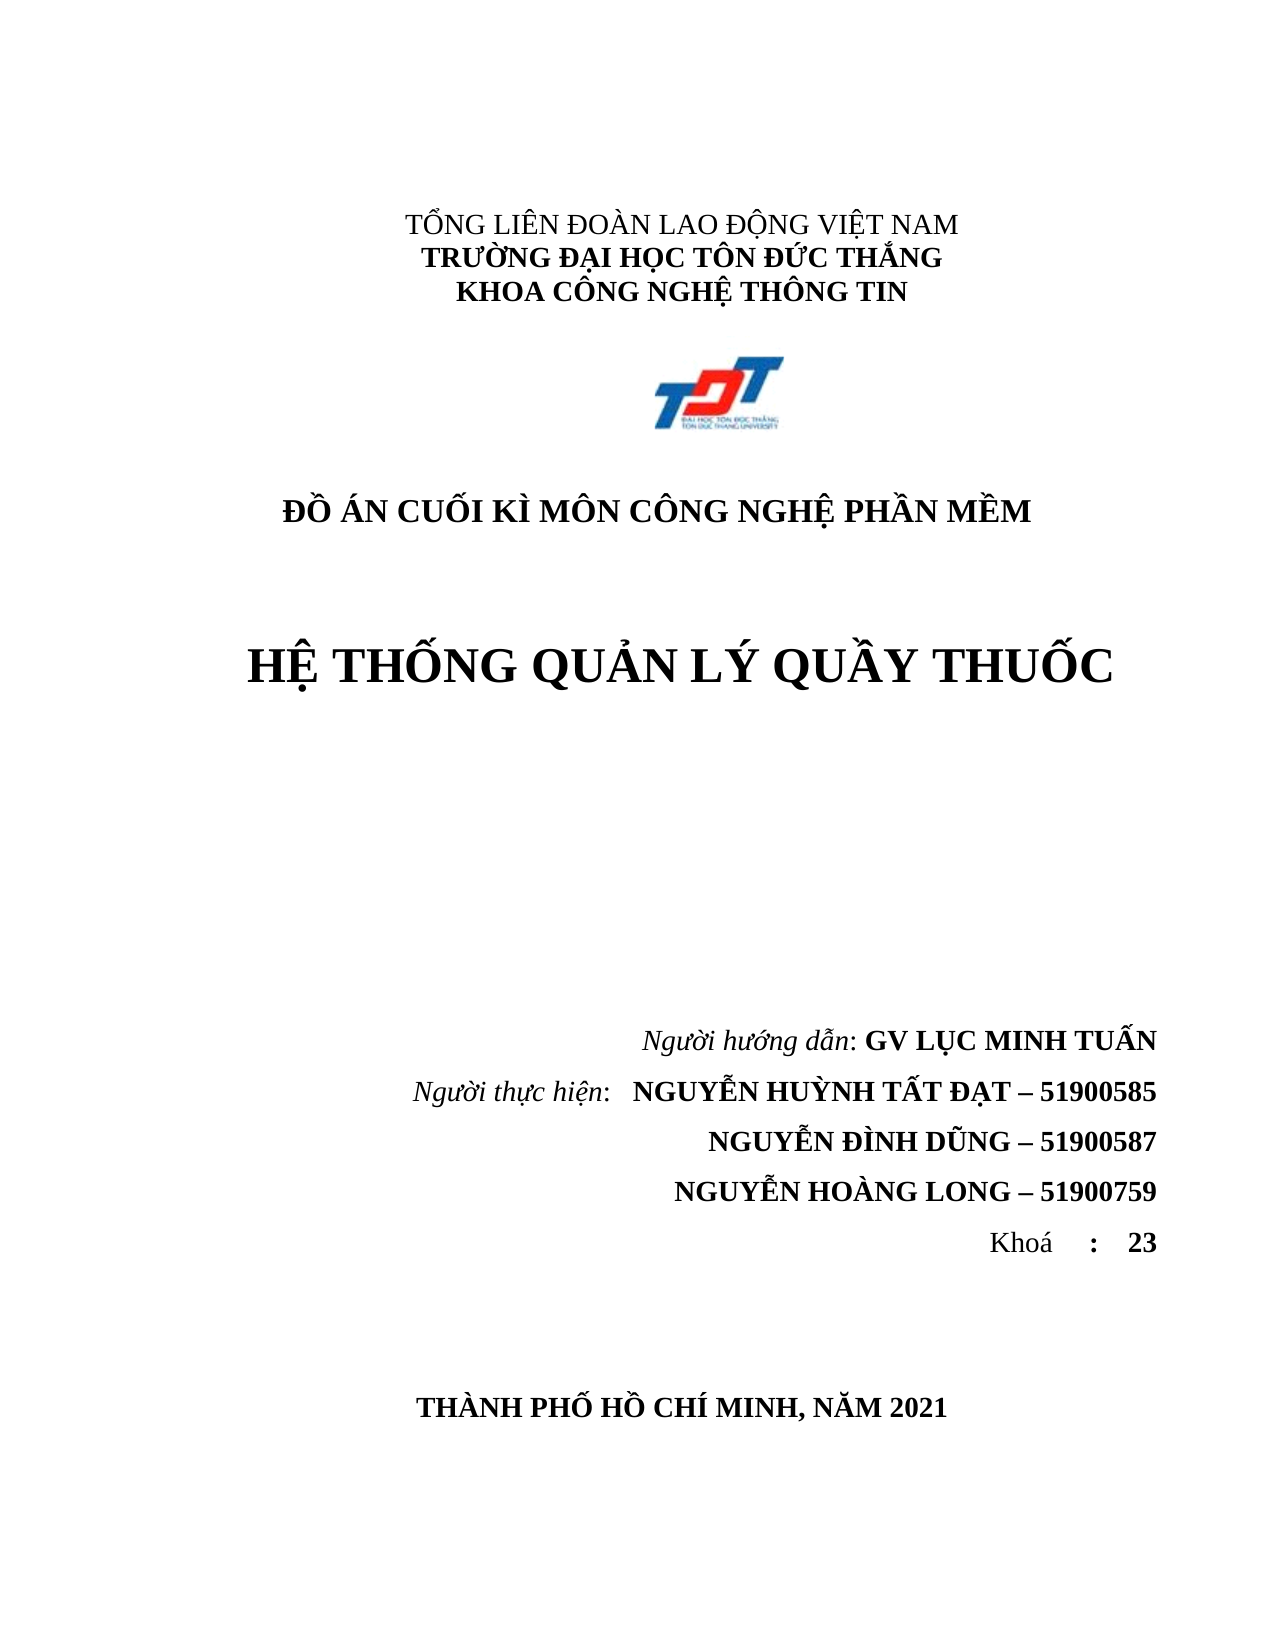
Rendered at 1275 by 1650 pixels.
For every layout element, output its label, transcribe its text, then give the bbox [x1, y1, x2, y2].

text KHOA CÔNG NGHỆ THÔNG TIN [207, 274, 1157, 307]
text THÀNH PHỐ HỒ CHÍ MINH, NĂM 2021 [207, 1390, 1157, 1423]
picture [654, 336, 785, 458]
text Người thực hiện: NGUYỄN HUỲNH TẤT ĐẠT – 51900585 [207, 1074, 1157, 1107]
text Khoá : 23 [207, 1225, 1157, 1258]
text ĐỒ ÁN CUỐI KÌ MÔN CÔNG NGHỆ PHẦN MỀM [207, 492, 1157, 530]
text NGUYỄN HOÀNG LONG – 51900759 [207, 1174, 1157, 1208]
text HỆ THỐNG QUẢN LÝ QUẦY THUỐC [207, 635, 1157, 693]
text TỔNG LIÊN ĐOÀN LAO ĐỘNG VIỆT [207, 207, 1157, 240]
text NGUYỄN ĐÌNH DŨNG – 51900587 [207, 1124, 1157, 1158]
text TRƯỜNG ĐẠI HỌC TÔN ĐỨC THẮNG [207, 240, 1157, 274]
text Người hướng dẫn: GV LỤC MINH TUẤN [207, 1023, 1157, 1057]
